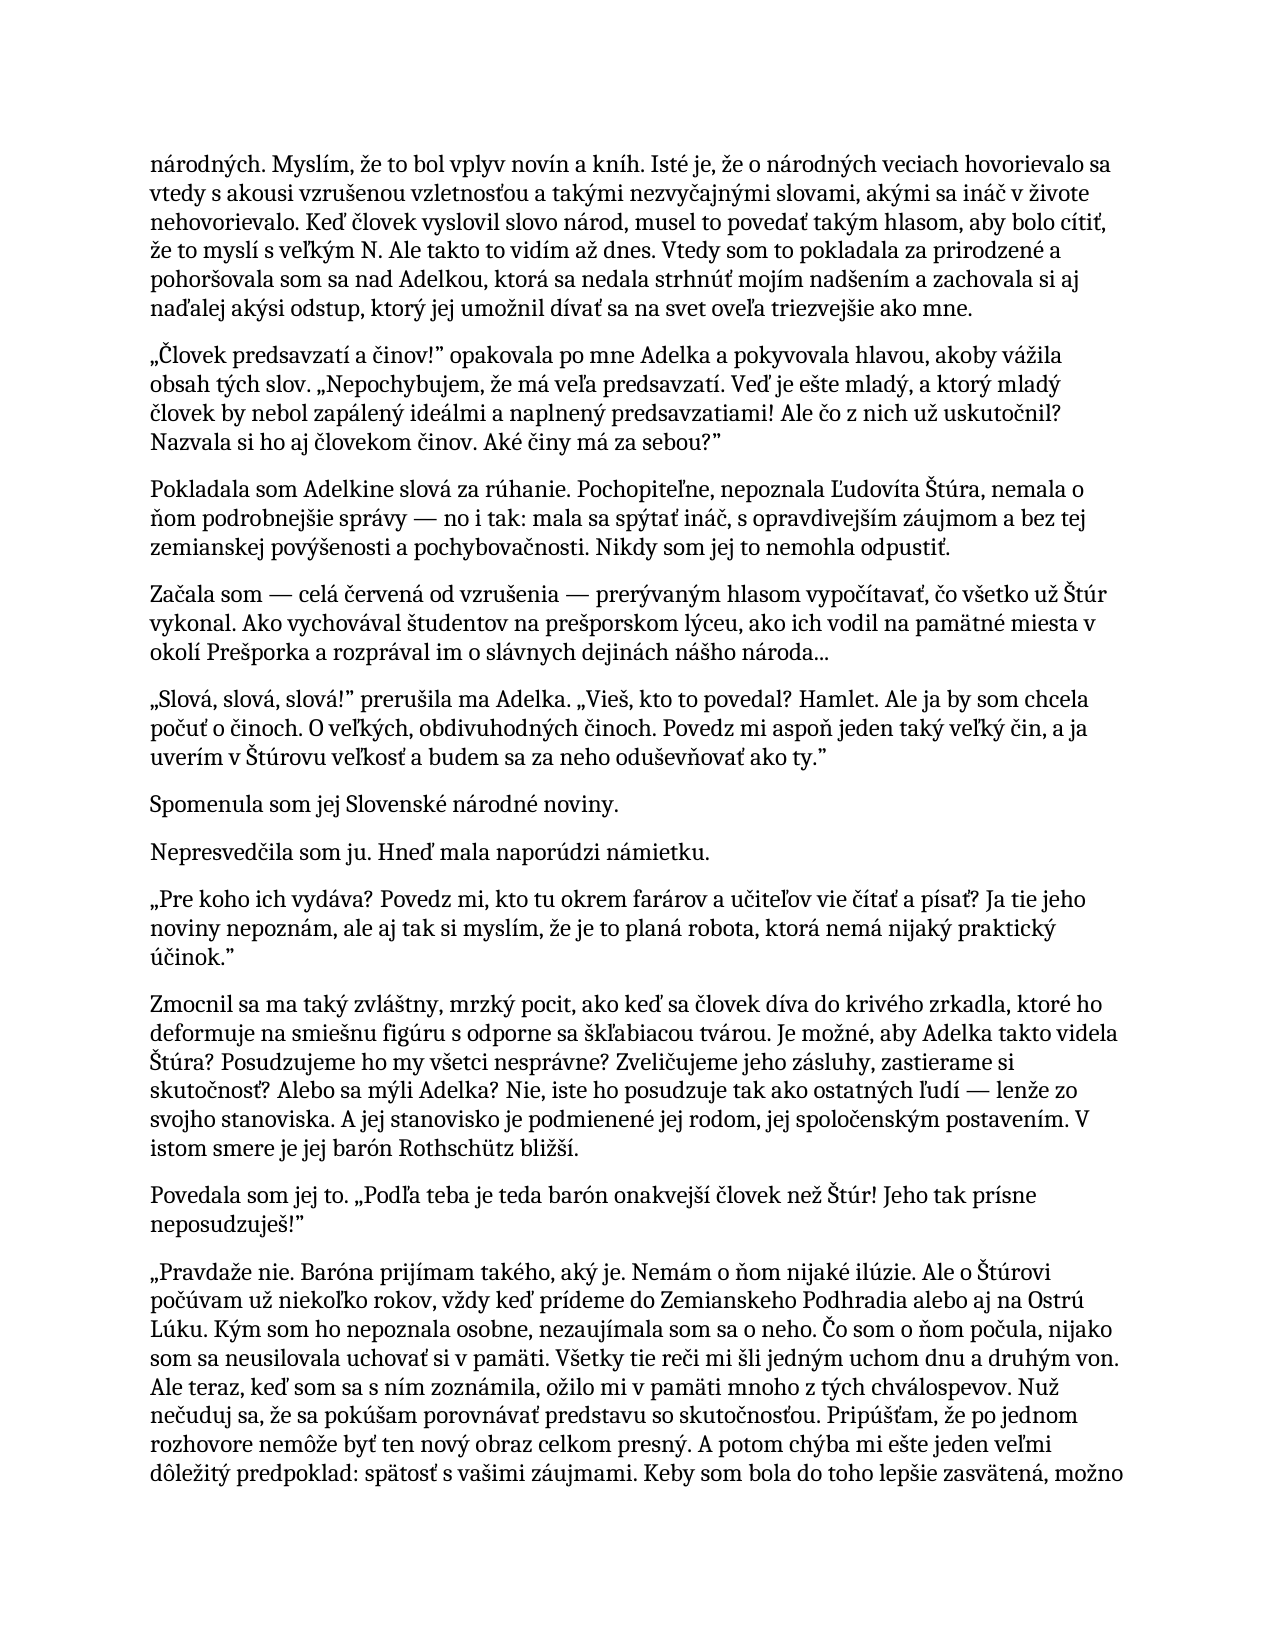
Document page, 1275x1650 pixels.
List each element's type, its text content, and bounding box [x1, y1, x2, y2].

text Zmocnil sa ma taký zvláštny, mrzký pocit, ako keď sa človek díva do krivého zrkadla, ktoré ho deformuje na smiešnu figúru s odporne sa škľabiacou tvárou. Je možné, aby Adelka takto videla Štúra? Posudzujeme ho my všetci nesprávne? Zveličujeme jeho zásluhy, zastierame si skutočnosť? Alebo sa mýli Adelka? Nie, iste ho posudzuje tak ako ostatných ľudí — lenže zo svojho stanoviska. A jej stanovisko je podmienené jej rodom, jej spoločenským postavením. V istom smere je jej barón Rothschütz bližší. [150, 990, 1125, 1162]
text Pokladala som Adelkine slová za rúhanie. Pochopiteľne, nepoznala Ľudovíta Štúra, nemala o ňom podrobnejšie správy — no i tak: mala sa spýtať ináč, s opravdivejším záujmom a bez tej zemianskej povýšenosti a pochybovačnosti. Nikdy som jej to nemohla odpustiť. [150, 475, 1125, 561]
text „Človek predsavzatí a činov!” opakovala po mne Adelka a pokyvovala hlavou, akoby vážila obsah tých slov. „Nepochybujem, že má veľa predsavzatí. Veď je ešte mladý, a ktorý mladý človek by nebol zapálený ideálmi a naplnený predsavzatiami! Ale čo z nich už uskutočnil? Nazvala si ho aj človekom činov. Aké činy má za sebou?” [150, 341, 1125, 456]
text Začala som — celá červená od vzrušenia — prerývaným hlasom vypočítavať, čo všetko už Štúr vykonal. Ako vychovával študentov na prešporskom lýceu, ako ich vodil na pamätné miesta v okolí Prešporka a rozprával im o slávnych dejinách nášho národa... [150, 580, 1125, 666]
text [150, 1257, 1125, 1487]
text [150, 150, 1125, 322]
text Spomenula som jej Slovenské národné noviny. [150, 790, 1125, 819]
text Povedala som jej to. „Podľa teba je teda barón onakvejší človek než Štúr! Jeho tak prísne neposudzuješ!” [150, 1181, 1125, 1239]
text Nepresvedčila som ju. Hneď mala naporúdzi námietku. [150, 837, 1125, 866]
text „Slová, slová, slová!” prerušila ma Adelka. „Vieš, kto to povedal? Hamlet. Ale ja by som chcela počuť o činoch. O veľkých, obdivuhodných činoch. Povedz mi aspoň jeden taký veľký čin, a ja uverím v Štúrovu veľkosť a budem sa za neho oduševňovať ako ty.” [150, 685, 1125, 771]
text „Pre koho ich vydáva? Povedz mi, kto tu okrem farárov a učiteľov vie čítať a písať? Ja tie jeho noviny nepoznám, ale aj tak si myslím, že je to planá robota, ktorá nemá nijaký praktický účinok.” [150, 885, 1125, 971]
